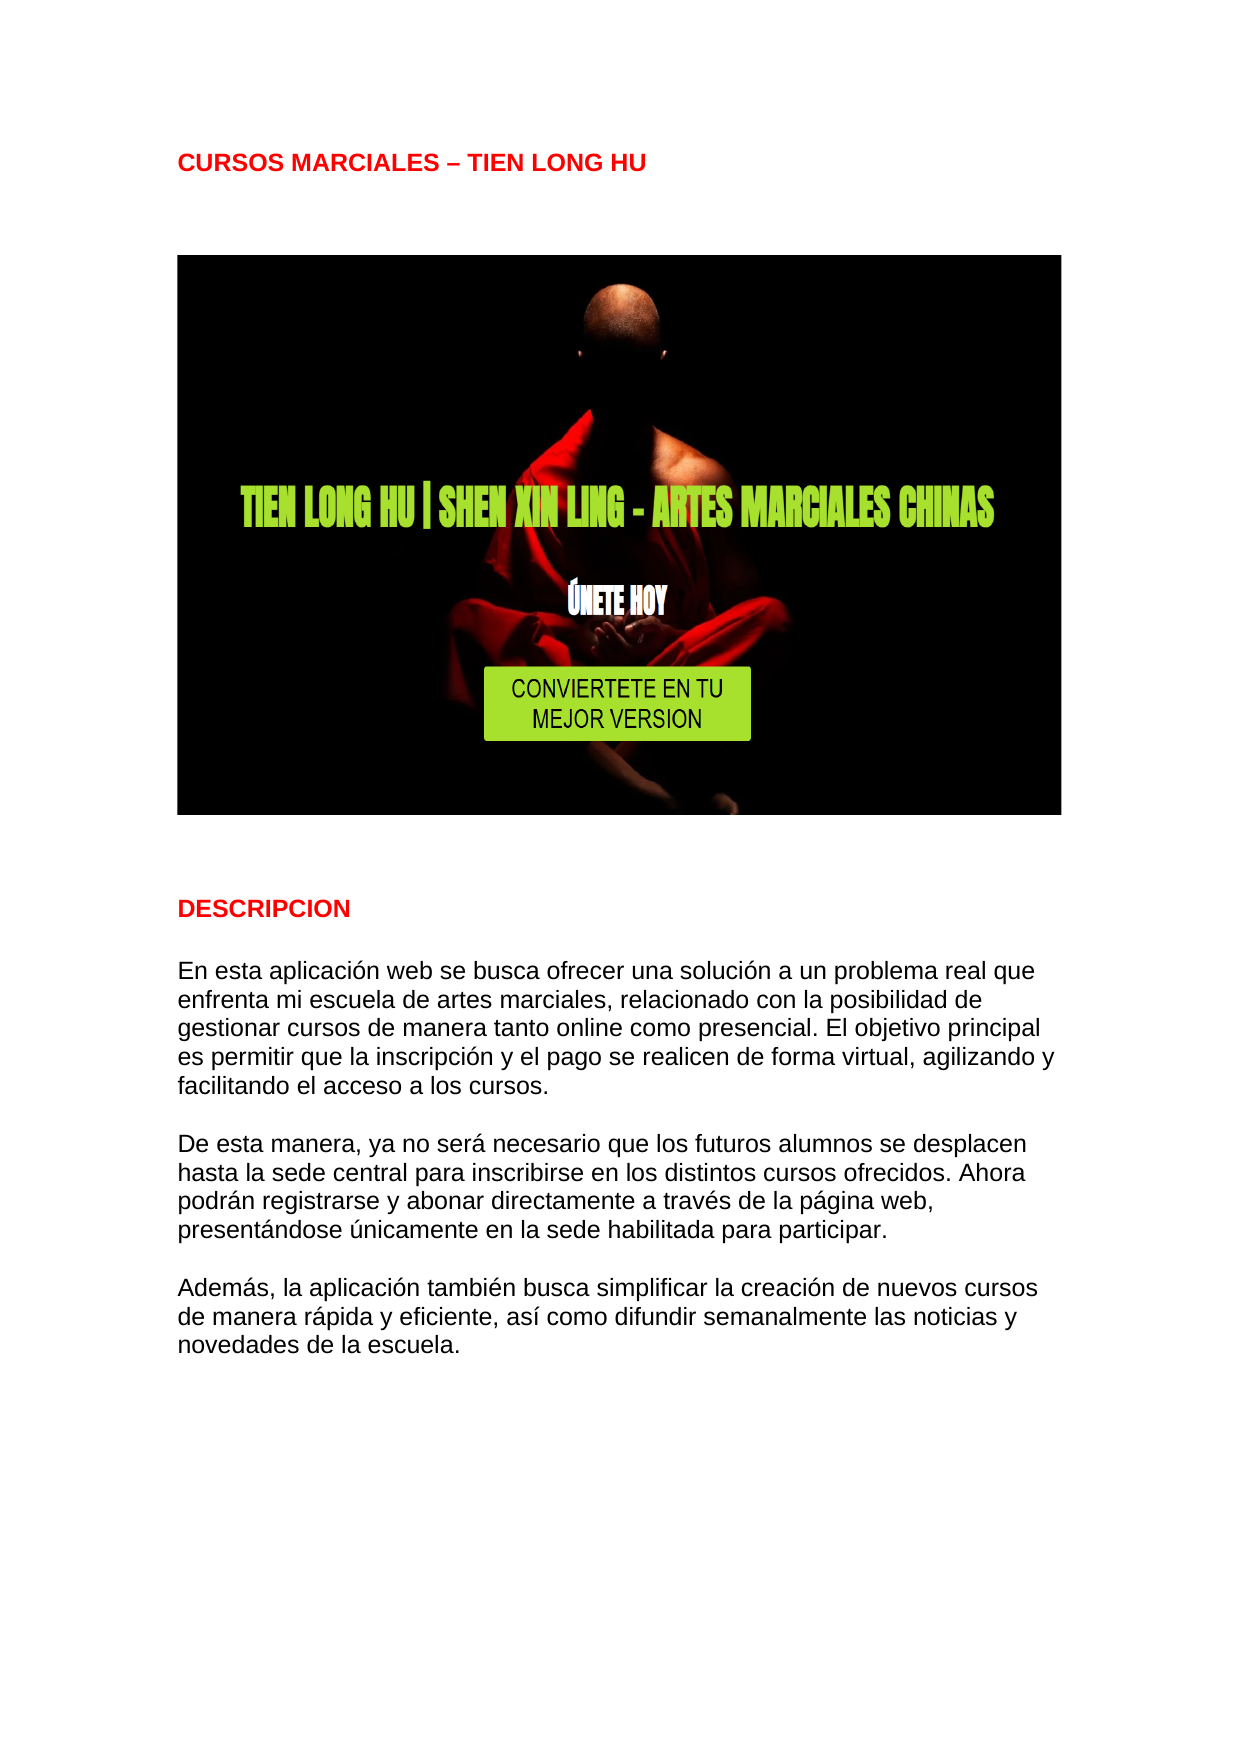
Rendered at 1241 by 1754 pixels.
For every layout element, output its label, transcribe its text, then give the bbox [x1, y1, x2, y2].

text En esta aplicación web se busca ofrecer una solución a un problema real que enfrenta mi escuela de artes marciales, relacionado con la posibilidad de gestionar cursos de manera tanto online como presencial. El objetivo principal es permitir que la inscripción y el pago se realicen de forma virtual, agilizando y facilitando el acceso a los cursos. [177, 956, 1063, 1099]
text DESCRIPCION [177, 894, 1063, 922]
text De esta manera, ya no será necesario que los futuros alumnos se desplacen hasta la sede central para inscribirse en los distintos cursos ofrecidos. Ahora podrán registrarse y abonar directamente a través de la página web, presentándose únicamente en la sede habilitada para participar. [177, 1129, 1063, 1244]
picture [177, 255, 1062, 815]
text Además, la aplicación también busca simplificar la creación de nuevos cursos de manera rápida y eficiente, así como difundir semanalmente las noticias y novedades de la escuela. [177, 1273, 1063, 1359]
text CURSOS MARCIALES – TIEN LONG HU [177, 148, 1063, 176]
